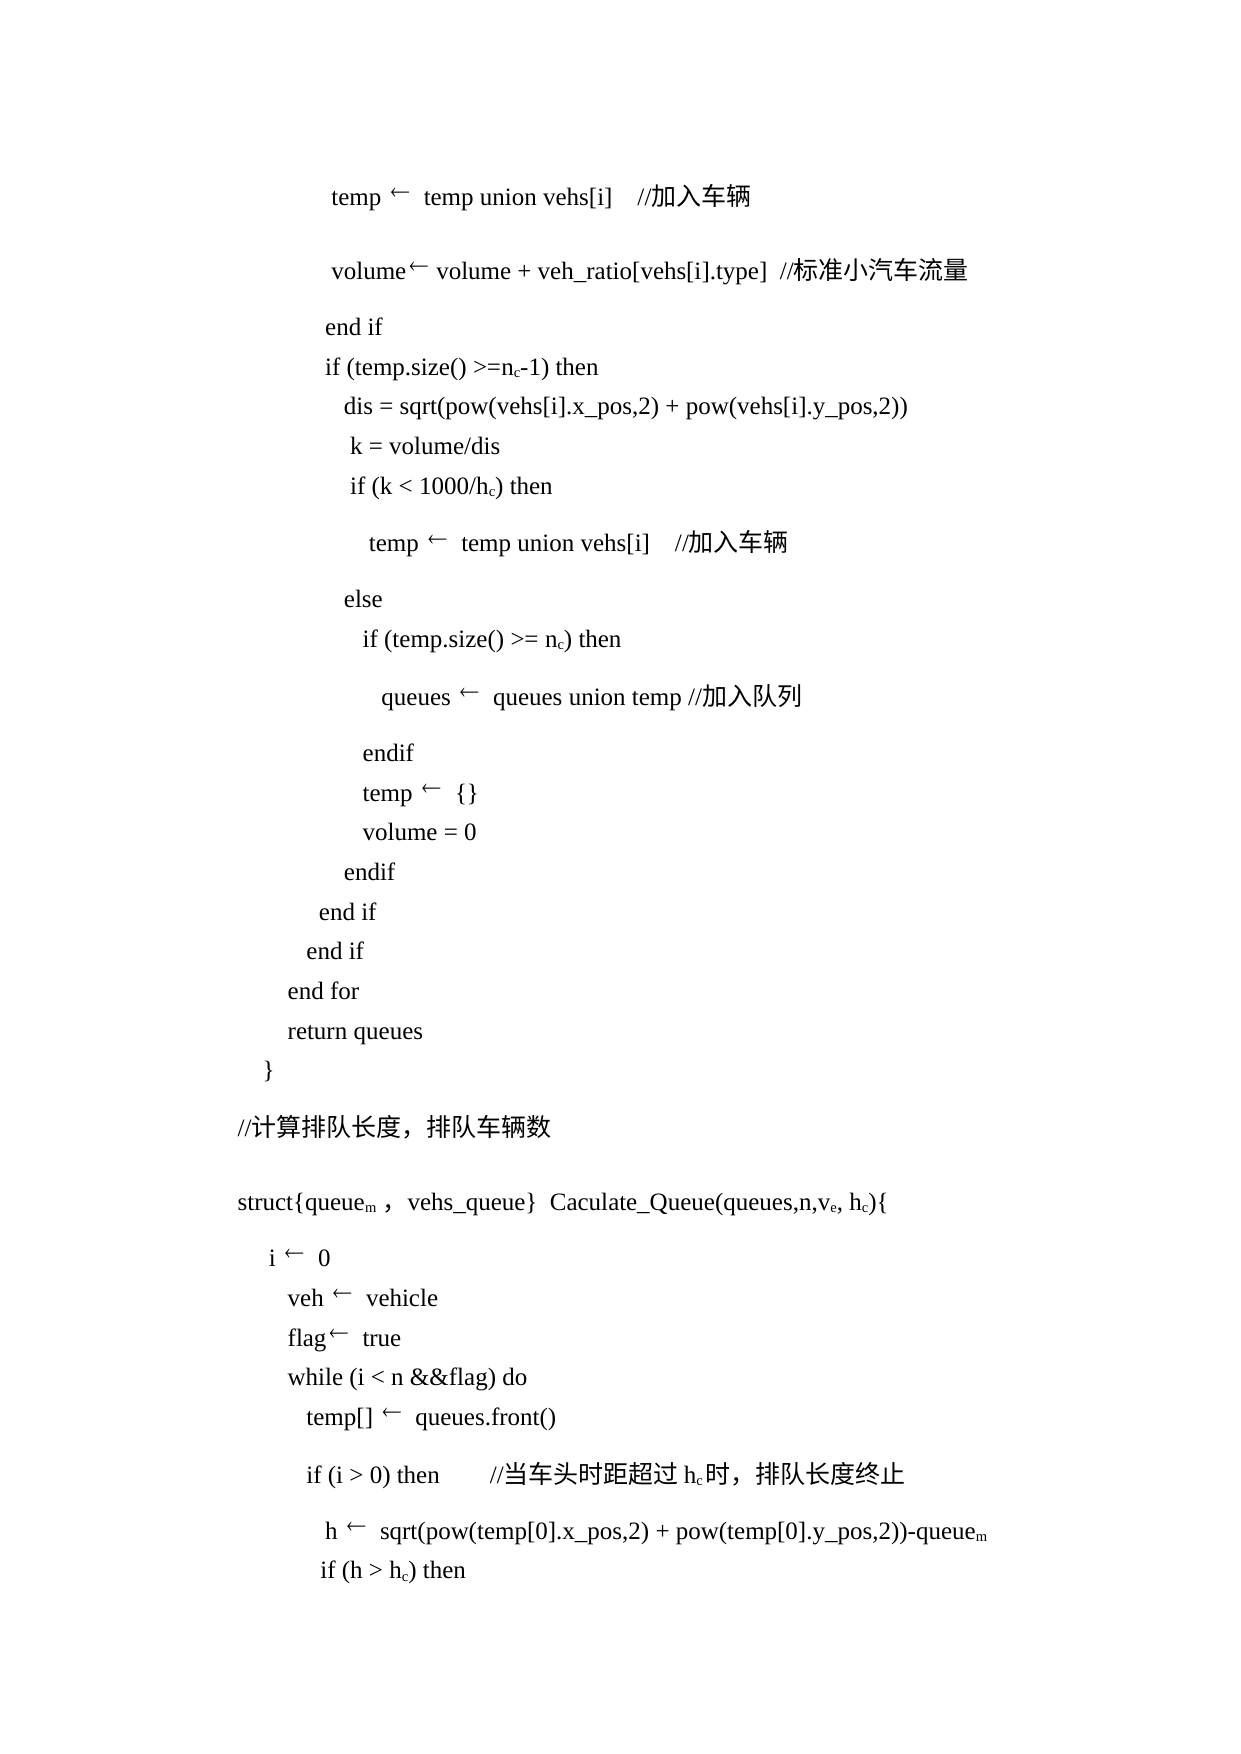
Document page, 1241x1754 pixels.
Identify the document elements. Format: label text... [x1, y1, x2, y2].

text volume = 0 [187, 815, 1053, 848]
text end if [187, 895, 1053, 927]
text endif [187, 736, 1053, 768]
text veh vehicle [187, 1281, 1053, 1313]
text end if [187, 310, 1053, 343]
text if (i > 0) then //当车头时距超过hc时，排队长度终止 [187, 1440, 1053, 1505]
text if (h > hc) then [187, 1553, 1053, 1586]
text end for [187, 974, 1053, 1007]
text } [187, 1053, 1053, 1086]
text dis = sqrt(pow(vehs[i].x_pos,2) + pow(vehs[i].y_pos,2)) [187, 389, 1053, 422]
text while (i < n &&flag) do [187, 1360, 1053, 1393]
text queues queues union temp //加入队列 [187, 662, 1053, 727]
text temp temp union vehs[i] //加入车辆 [187, 162, 1053, 227]
text endif [187, 855, 1053, 888]
text end if [187, 934, 1053, 967]
text //计算排队长度，排队车辆数 [187, 1093, 1053, 1158]
text if (k < 1000/hc) then [187, 469, 1053, 501]
text temp[] queues.front() [187, 1400, 1053, 1433]
text struct{queuem ，vehs_queue} Caculate_Queue(queues,n,ve, hc){ [187, 1167, 1053, 1232]
text k = volume/dis [187, 429, 1053, 462]
text return queues [187, 1014, 1053, 1046]
text if (temp.size() >= nc) then [187, 622, 1053, 655]
text flag true [187, 1321, 1053, 1353]
text temp temp union vehs[i] //加入车辆 [187, 508, 1053, 573]
text i 0 [187, 1241, 1053, 1274]
text else [187, 583, 1053, 615]
text volumevolume + veh_ratio[vehs[i].type] //标准小汽车流量 [187, 236, 1053, 301]
text h sqrt(pow(temp[0].x_pos,2) + pow(temp[0].y_pos,2))-queuem [187, 1514, 1053, 1546]
text temp {} [187, 776, 1053, 808]
text if (temp.size() >=nc-1) then [187, 350, 1053, 382]
